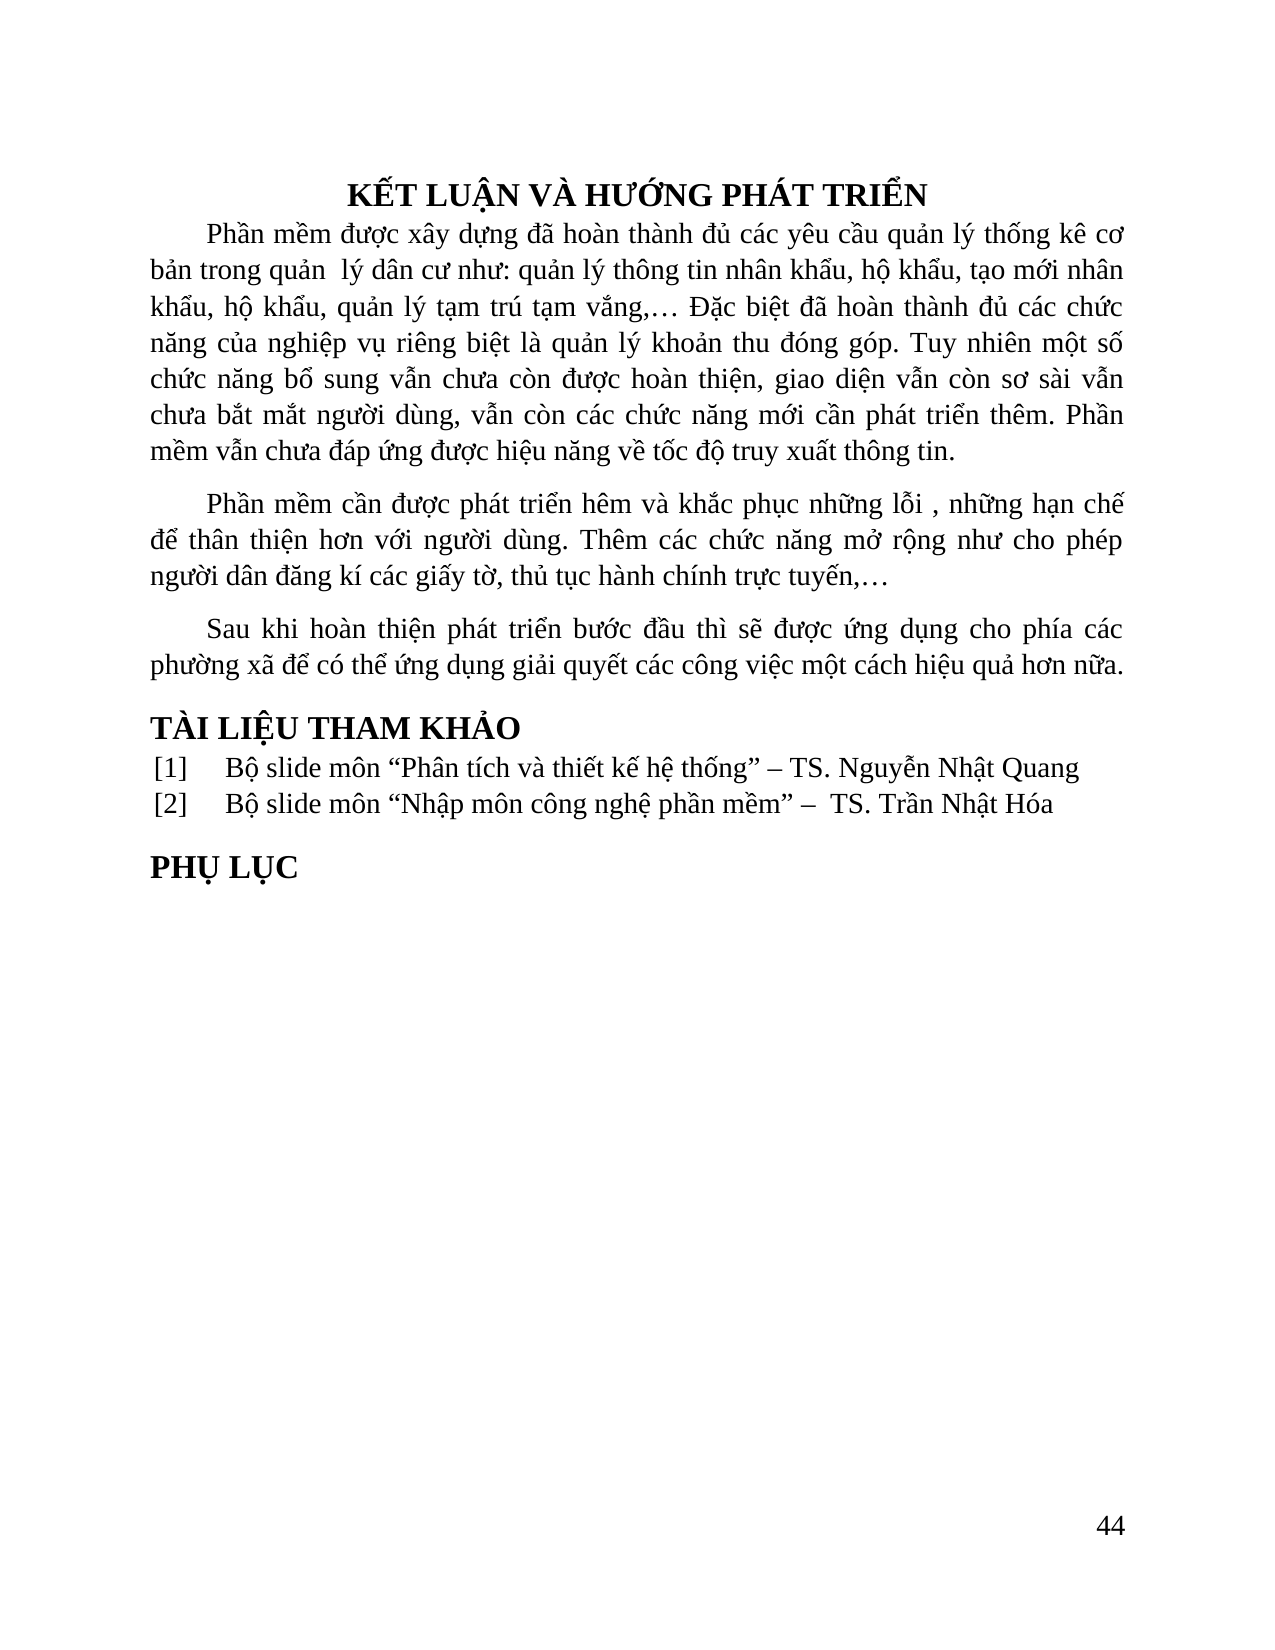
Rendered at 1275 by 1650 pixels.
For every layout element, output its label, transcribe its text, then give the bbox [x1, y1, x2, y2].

subtitle PHỤ LỤC [150, 847, 1125, 885]
text Phần mềm được xây dựng đã hoàn thành đủ các yêu cầu quản lý thống kê cơ bản trong quản lý dân cư như: quản lý thông tin nhân khẩu, hộ khẩu, tạo mới nhân khẩu, hộ khẩu, quản lý tạm trú tạm vắng,… Đặc biệt đã hoàn thành đủ các chức năng của nghiệp vụ riêng biệt là quản lý khoản thu đóng góp. Tuy nhiên một số chức năng bổ sung vẫn chưa còn được hoàn thiện, giao diện vẫn còn sơ sài vẫn chưa bắt mắt người dùng, vẫn còn các chức năng mới cần phát triển thêm. Phần mềm vẫn chưa đáp ứng được hiệu năng về tốc độ truy xuất thông tin. [150, 216, 1125, 467]
text Phần mềm cần được phát triển hêm và khắc phục những lỗi , những hạn chế để thân thiện hơn với người dùng. Thêm các chức năng mở rộng như cho phép người dân đăng kí các giấy tờ, thủ tục hành chính trực tuyến,… [150, 486, 1125, 592]
subtitle TÀI LIỆU THAM KHẢO [150, 708, 1125, 747]
list Bộ slide môn “Nhập môn công nghệ phần mềm” – TS. Trần Nhật Hóa [187, 786, 1125, 819]
list Bộ slide môn “Phân tích và thiết kế hệ thống” – TS. Nguyễn Nhật Quang [187, 750, 1125, 783]
text Sau khi hoàn thiện phát triển bước đầu thì sẽ được ứng dụng cho phía các phường xã để có thể ứng dụng giải quyết các công việc một cách hiệu quả hơn nữa. [150, 611, 1125, 681]
subtitle KẾT LUẬN VÀ HƯỚNG PHÁT TRIỂN [150, 175, 1125, 213]
